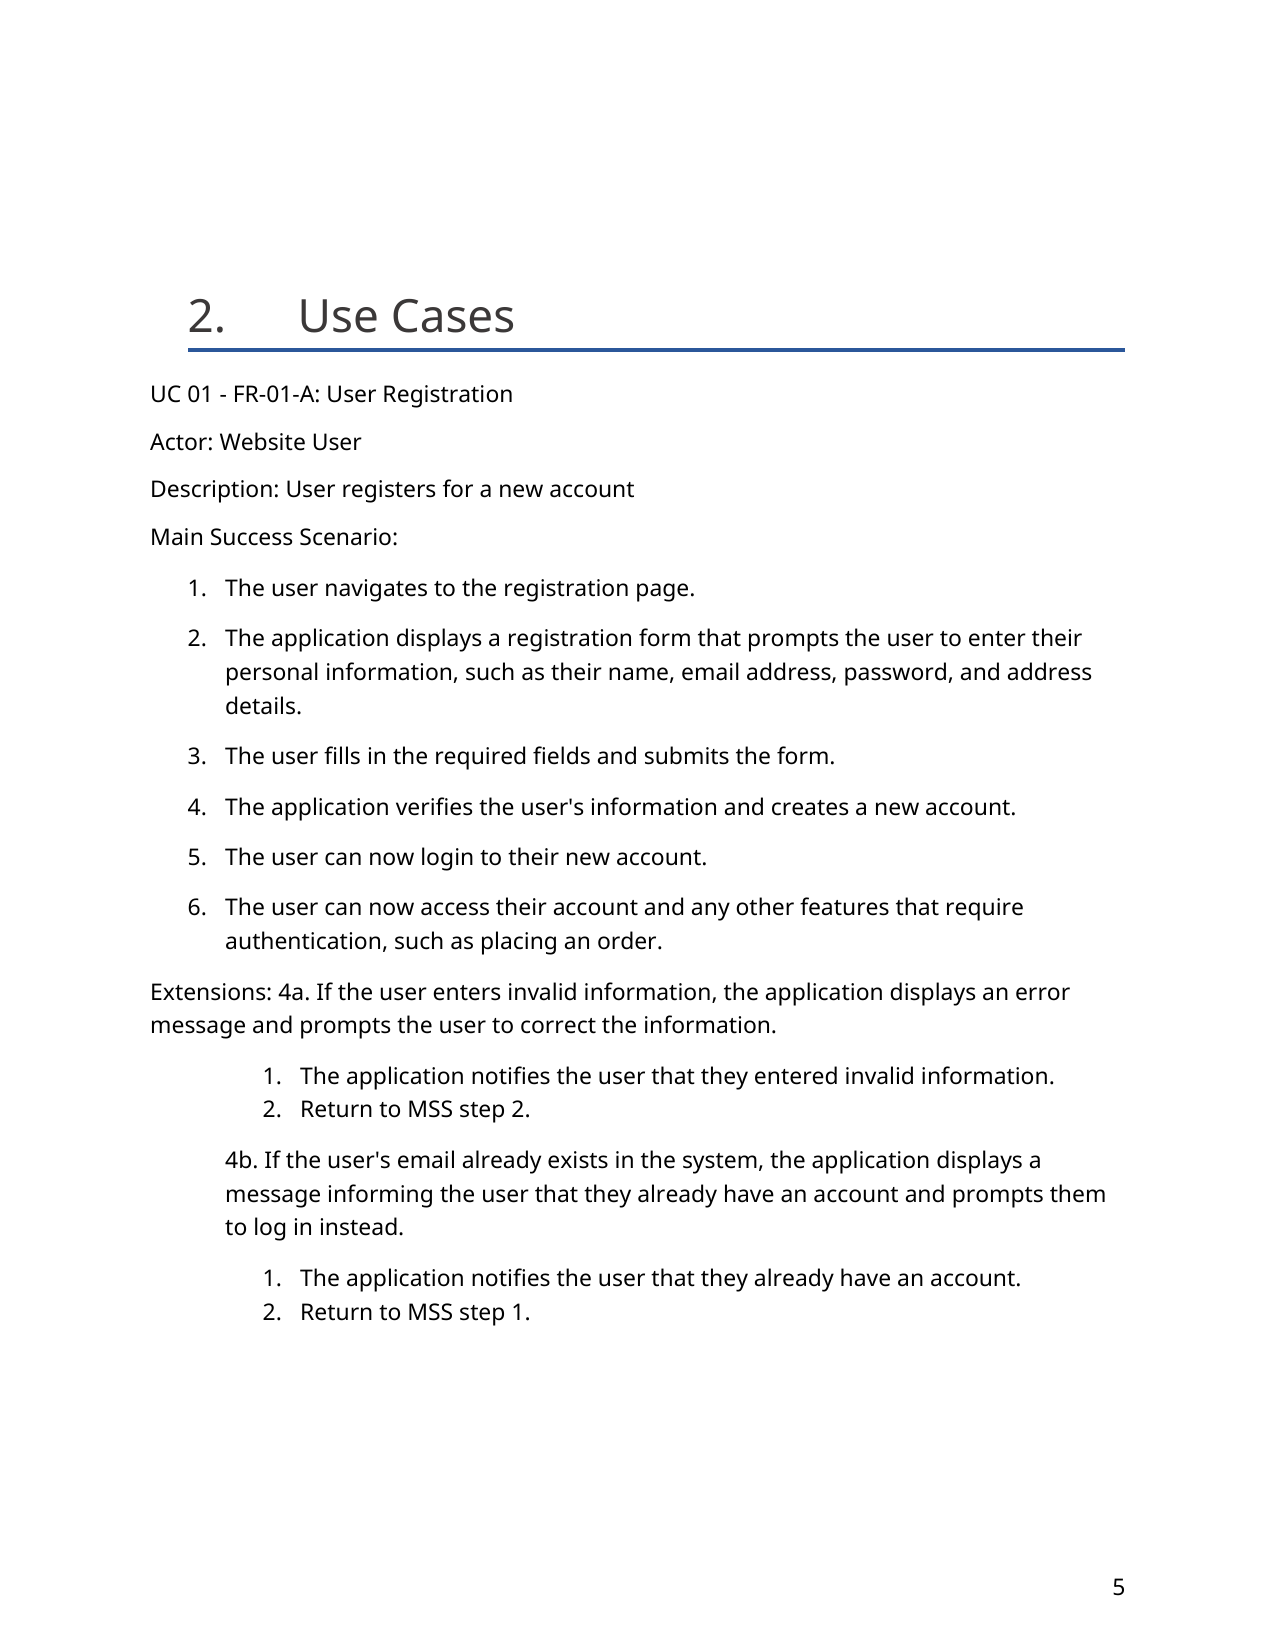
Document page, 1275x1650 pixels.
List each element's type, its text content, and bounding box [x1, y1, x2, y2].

list The application verifies the user's information and creates a new account. [187, 790, 1125, 822]
subtitle Use Cases [187, 283, 1125, 352]
list Return to MSS step 1. [262, 1295, 1125, 1327]
list Return to MSS step 2. [262, 1093, 1125, 1124]
list The user can now access their account and any other features that require authentication, such as placing an order. [187, 891, 1125, 956]
text Extensions: 4a. If the user enters invalid information, the application displays an error message and prompts the user to correct the information. [150, 975, 1125, 1040]
list The user fills in the required fields and submits the form. [187, 740, 1125, 771]
list The user navigates to the registration page. [187, 572, 1125, 603]
list The application displays a registration form that prompts the user to enter their personal information, such as their name, email address, password, and address details. [187, 622, 1125, 721]
text Actor: Website User [150, 425, 1125, 457]
text 4b. If the user's email already exists in the system, the application displays a message informing the user that they already have an account and prompts them to log in instead. [225, 1144, 1125, 1242]
text Description: User registers for a new account [150, 473, 1125, 504]
list The application notifies the user that they entered invalid information. [262, 1059, 1125, 1091]
list The application notifies the user that they already have an account. [262, 1262, 1125, 1293]
text UC 01 - FR-01-A: User Registration [150, 377, 1125, 409]
list The user can now login to their new account. [187, 841, 1125, 872]
text Main Success Scenario: [150, 521, 1125, 552]
